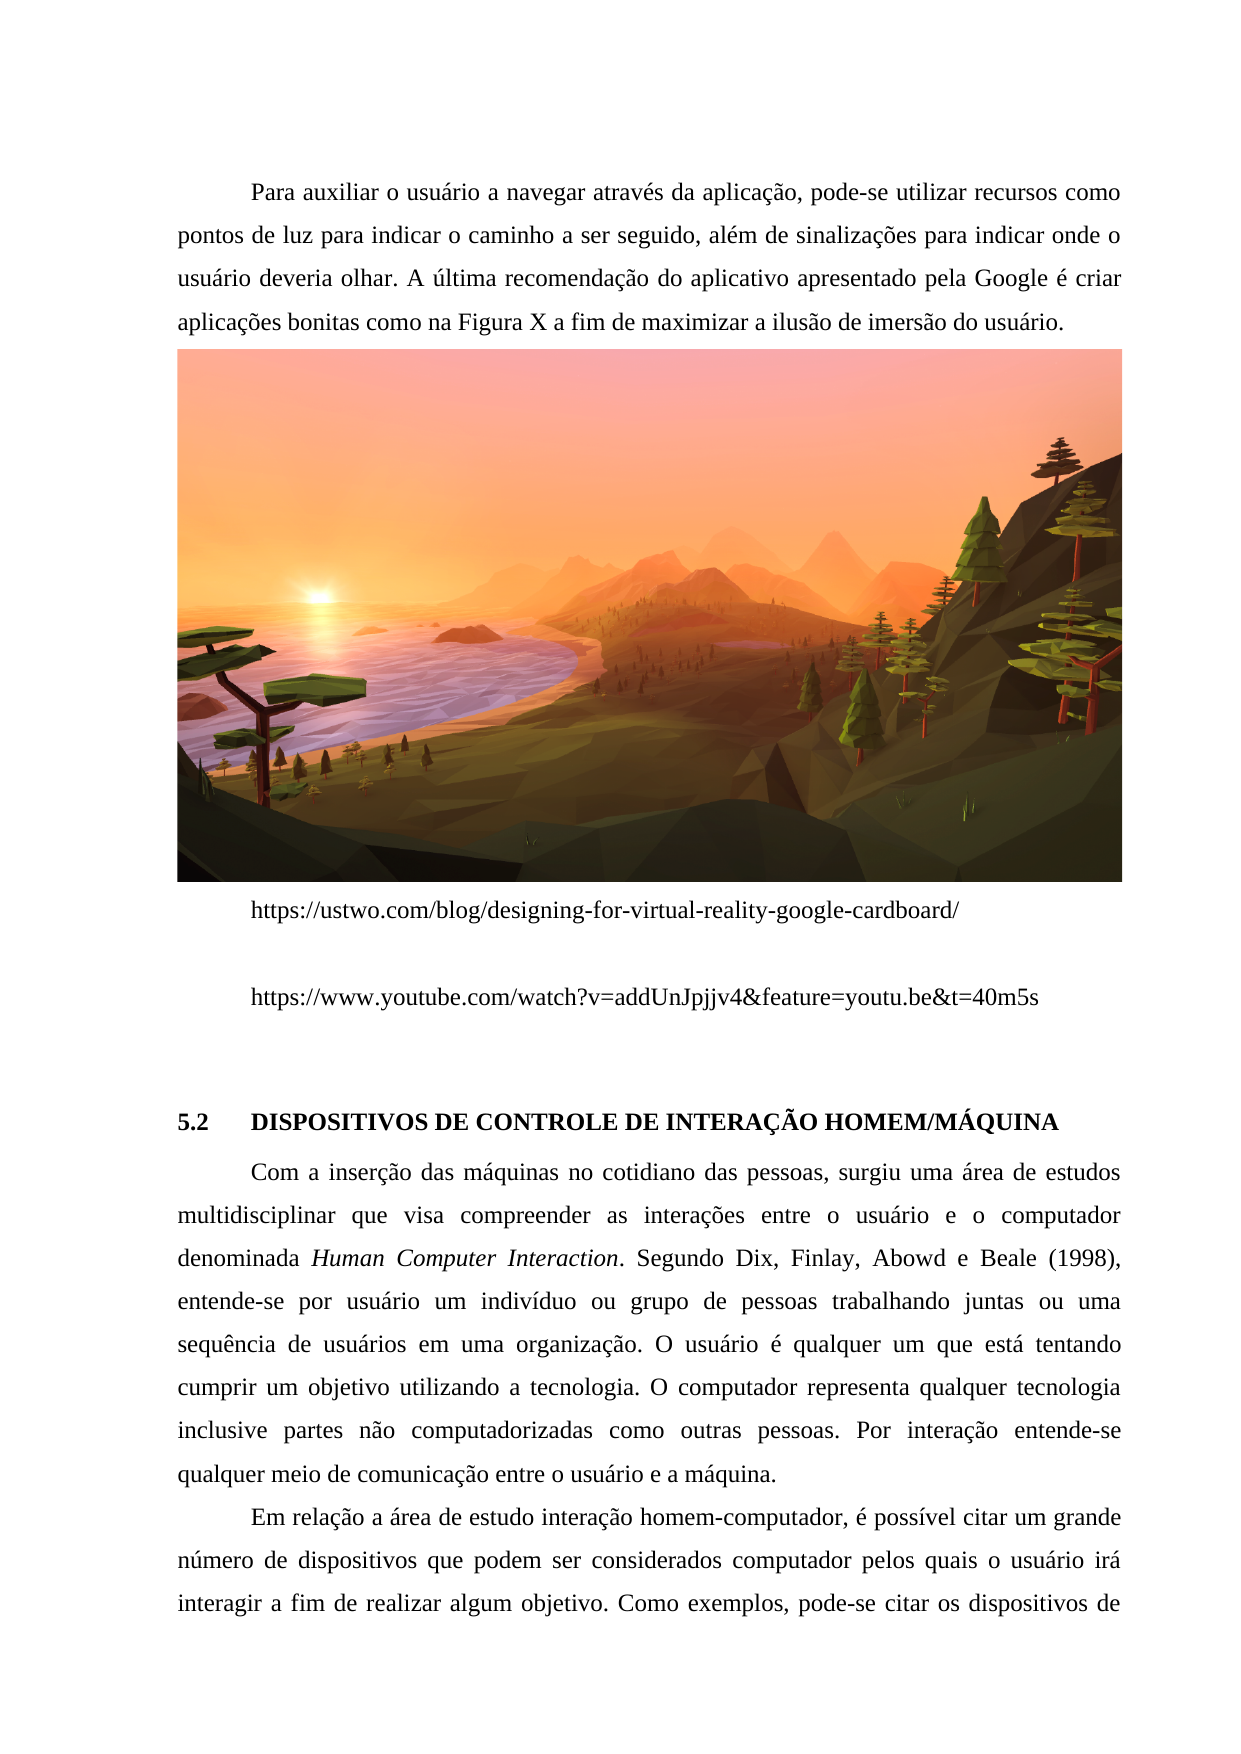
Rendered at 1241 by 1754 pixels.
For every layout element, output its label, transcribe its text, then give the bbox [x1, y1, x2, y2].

text https://ustwo.com/blog/designing-for-virtual-reality-google-cardboard/ [177, 896, 1122, 924]
text Para auxiliar o usuário a navegar através da aplicação, pode-se utilizar recursos como pontos de luz para indicar o caminho a ser seguido, além de sinalizações para indicar onde o usuário deveria olhar. A última recomendação do aplicativo apresentado pela Google é criar aplicações bonitas como na Figura X a fim de maximizar a ilusão de imersão do usuário. [177, 177, 1122, 335]
text https://www.youtube.com/watch?v=addUnJpjjv4&feature=youtu.be&t=40m5s [177, 982, 1122, 1011]
subtitle DISPOSITIVOS DE CONTROLE DE INTERAÇÃO HOMEM/MÁQUINA [177, 1107, 1122, 1136]
text Com a inserção das máquinas no cotidiano das pessoas, surgiu uma área de estudos multidisciplinar que visa compreender as interações entre o usuário e o computador denominada Human Computer Interaction. Segundo Dix, Finlay, Abowd e Beale (1998), entende-se por usuário um indivíduo ou grupo de pessoas trabalhando juntas ou uma sequência de usuários em uma organização. O usuário é qualquer um que está tentando cumprir um objetivo utilizando a tecnologia. O computador representa qualquer tecnologia inclusive partes não computadorizadas como outras pessoas. Por interação entende-se qualquer meio de comunicação entre o usuário e a máquina. [177, 1157, 1122, 1487]
picture [177, 349, 1123, 882]
